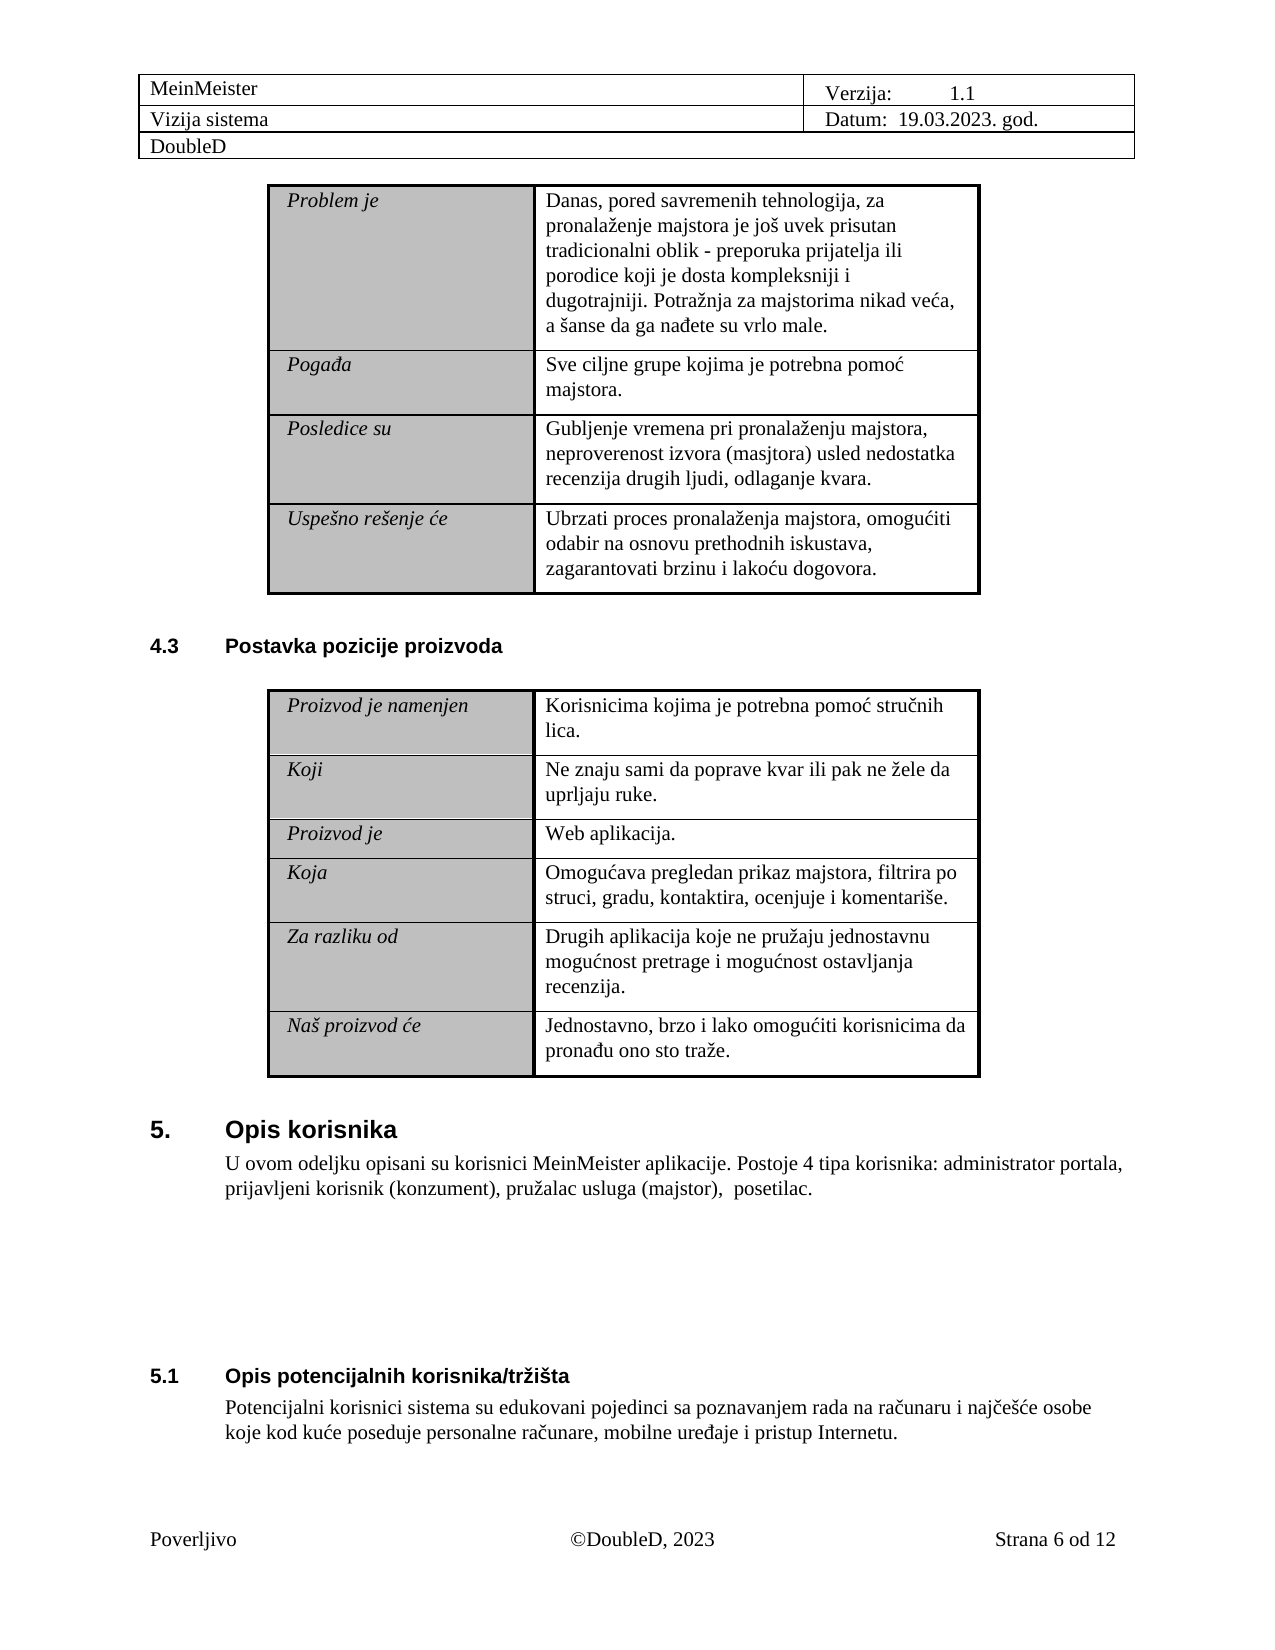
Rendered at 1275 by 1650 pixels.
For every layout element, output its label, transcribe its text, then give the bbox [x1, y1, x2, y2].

table_cell Koja [270, 859, 532, 922]
table_cell Jednostavno, brzo i lako omogućiti korisnicima da pronađu ono sto traže. [536, 1012, 977, 1075]
table_cell Uspešno rešenje će [270, 505, 533, 592]
table_cell Proizvod je [270, 820, 532, 858]
table_cell Ubrzati proces pronalaženja majstora, omogućiti odabir na osnovu prethodnih iskustava, zagarantovati brzinu i lakoću dogovora. [536, 505, 977, 592]
table_cell Naš proizvod će [270, 1012, 532, 1075]
subtitle Opis korisnika [150, 1115, 1125, 1144]
table_cell Sve ciljne grupe kojima je potrebna pomoć majstora. [536, 351, 977, 414]
table_header Problem je [270, 187, 533, 350]
table_header Korisnicima kojima je potrebna pomoć stručnih lica. [536, 692, 977, 754]
table_cell Ne znaju sami da poprave kvar ili pak ne žele da uprljaju ruke. [536, 756, 977, 818]
table_cell Drugih aplikacija koje ne pružaju jednostavnu mogućnost pretrage i mogućnost ostavljanja recenzija. [536, 923, 977, 1011]
table_header Proizvod je namenjen [270, 692, 532, 754]
table_cell Web aplikacija. [536, 820, 977, 858]
text Potencijalni korisnici sistema su edukovani pojedinci sa poznavanjem rada na računaru i najčešće osobe koje kod kuće poseduje personalne računare, mobilne uređaje i pristup Internetu. [225, 1394, 1125, 1444]
table_cell Za razliku od [270, 923, 532, 1011]
table_cell Posledice su [270, 416, 533, 503]
table_cell Koji [270, 756, 532, 818]
subtitle Opis potencijalnih korisnika/tržišta [150, 1363, 1125, 1388]
table_cell Omogućava pregledan prikaz majstora, filtrira po struci, gradu, kontaktira, ocenjuje i komentariše. [536, 859, 977, 922]
subtitle Postavka pozicije proizvoda [150, 633, 1125, 658]
text U ovom odeljku opisani su korisnici MeinMeister aplikacije. Postoje 4 tipa korisnika: administrator portala, prijavljeni korisnik (konzument), pružalac usluga (majstor), posetilac. [225, 1150, 1125, 1200]
table_header Danas, pored savremenih tehnologija, za pronalaženje majstora je još uvek prisutan tradicionalni oblik - preporuka prijatelja ili porodice koji je dosta kompleksniji i dugotrajniji. Potražnja za majstorima nikad veća, a šanse da ga nađete su vrlo male. [536, 187, 977, 350]
table_cell Gubljenje vremena pri pronalaženju majstora, neproverenost izvora (masjtora) usled nedostatka recenzija drugih ljudi, odlaganje kvara. [536, 416, 977, 503]
table_cell Pogađa [270, 351, 533, 414]
